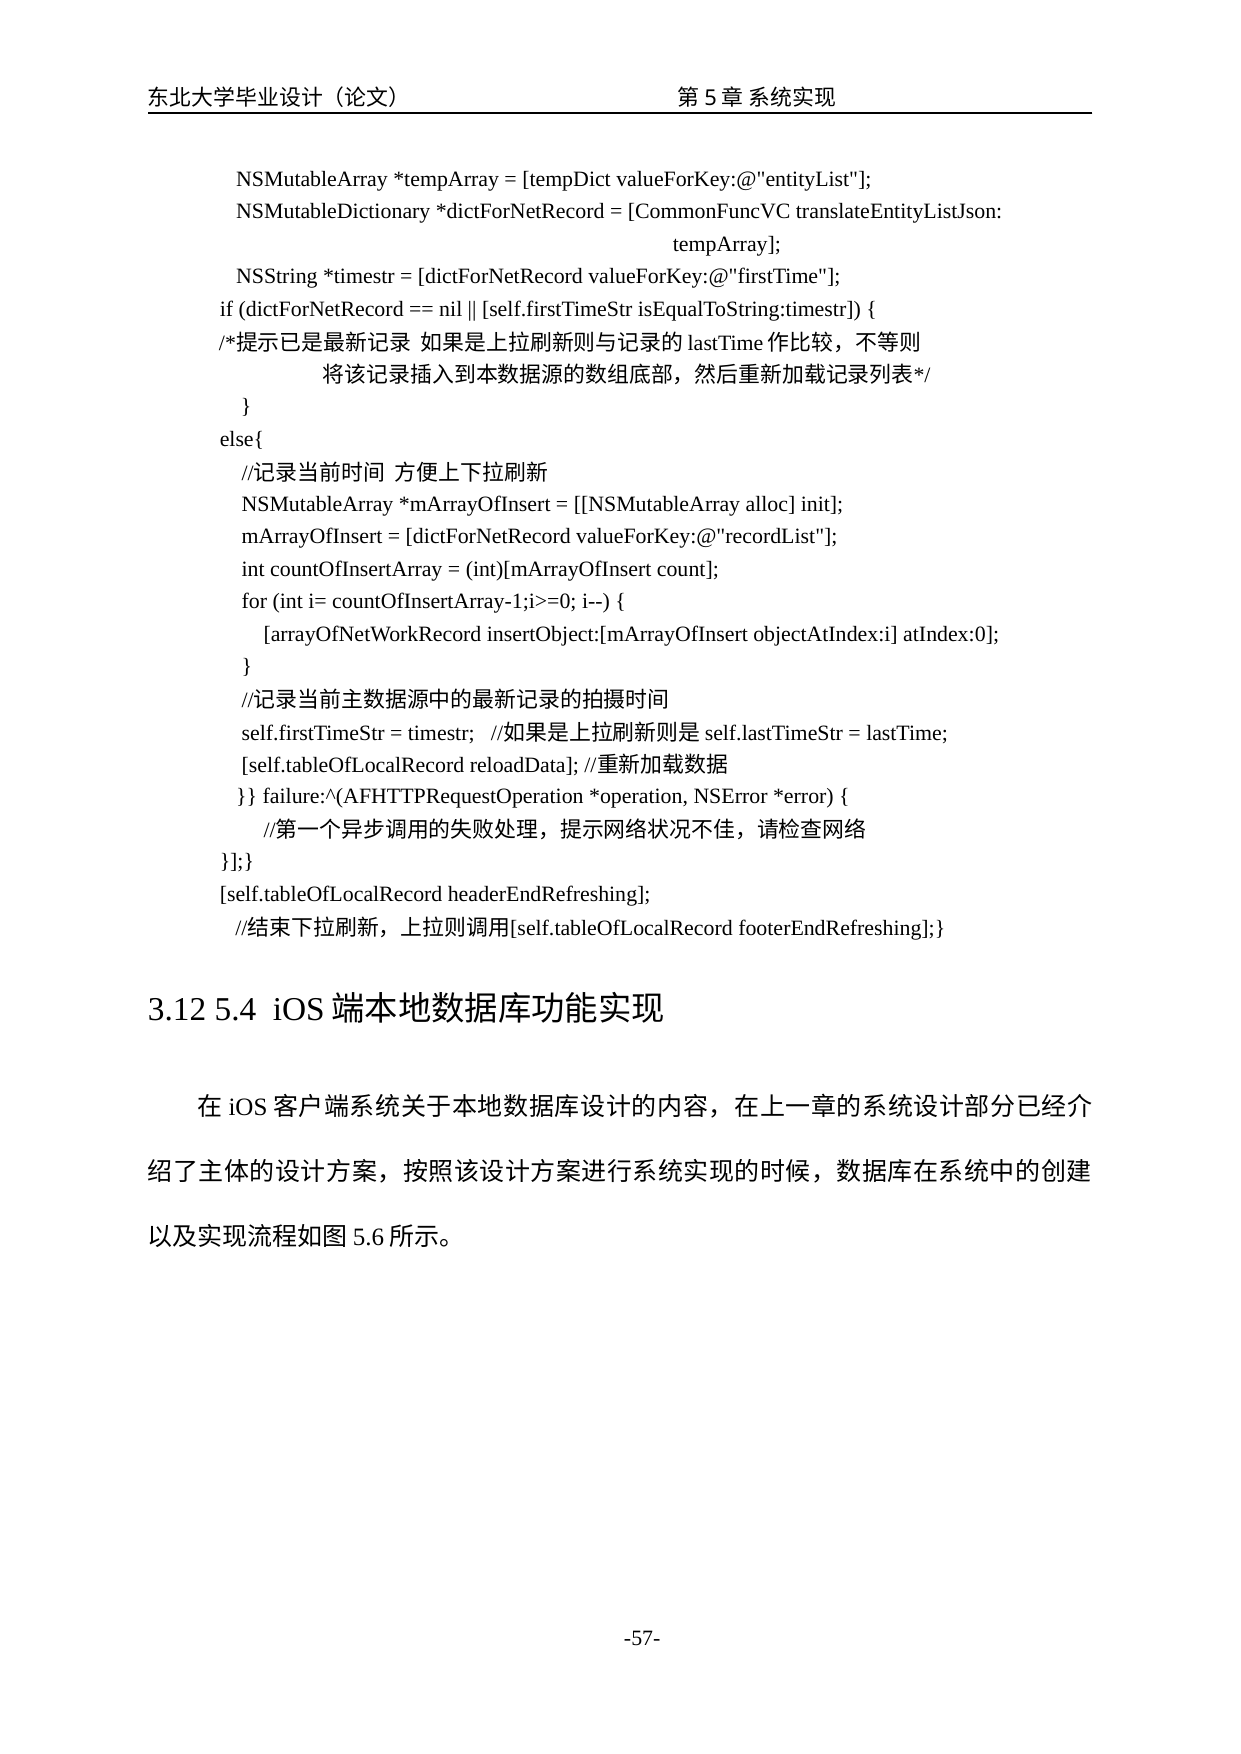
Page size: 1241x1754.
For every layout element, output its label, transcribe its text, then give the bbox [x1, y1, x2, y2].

text for (int i= countOfInsertArray-1;i>=0; i--) { [148, 584, 1092, 617]
text int countOfInsertArray = (int)[mArrayOfInsert count]; [148, 552, 1092, 584]
text if (dictForNetRecord == nil || [self.firstTimeStr isEqualToString:timestr]) { [148, 292, 1092, 324]
text //记录当前时间 方便上下拉刷新 [148, 454, 1092, 487]
text //记录当前主数据源中的最新记录的拍摄时间 [148, 682, 1092, 714]
text }];} [148, 844, 1092, 877]
text NSMutableArray *mArrayOfInsert = [[NSMutableArray alloc] init]; [148, 487, 1092, 519]
subtitle 5.4 iOS端本地数据库功能实现 [148, 974, 1092, 1039]
text 在iOS客户端系统关于本地数据库设计的内容，在上一章的系统设计部分已经介绍了主体的设计方案，按照该设计方案进行系统实现的时候，数据库在系统中的创建以及实现流程如图5.6所示。 [148, 1072, 1092, 1267]
text //第一个异步调用的失败处理，提示网络状况不佳，请检查网络 [148, 812, 1092, 844]
text } [148, 389, 1092, 422]
text mArrayOfInsert = [dictForNetRecord valueForKey:@"recordList"]; [148, 519, 1092, 552]
text } [148, 649, 1092, 682]
text NSString *timestr = [dictForNetRecord valueForKey:@"firstTime"]; [148, 259, 1092, 292]
text [self.tableOfLocalRecord headerEndRefreshing]; [148, 877, 1092, 909]
text /*提示已是最新记录 如果是上拉刷新则与记录的lastTime作比较，不等则 [148, 324, 1092, 357]
text 将该记录插入到本数据源的数组底部，然后重新加载记录列表*/ [257, 357, 1092, 389]
text else{ [148, 422, 1092, 454]
text tempArray]; [623, 227, 1092, 259]
text [self.tableOfLocalRecord reloadData]; //重新加载数据 [148, 747, 1092, 779]
text NSMutableDictionary *dictForNetRecord = [CommonFuncVC translateEntityListJson: [148, 194, 1092, 227]
text }} failure:^(AFHTTPRequestOperation *operation, NSError *error) { [148, 779, 1092, 812]
text //结束下拉刷新，上拉则调用[self.tableOfLocalRecord footerEndRefreshing];} [229, 909, 1092, 942]
text self.firstTimeStr = timestr; //如果是上拉刷新则是self.lastTimeStr = lastTime; [148, 714, 1092, 747]
text NSMutableArray *tempArray = [tempDict valueForKey:@"entityList"]; [148, 162, 1092, 194]
text [arrayOfNetWorkRecord insertObject:[mArrayOfInsert objectAtIndex:i] atIndex:0]; [148, 617, 1092, 649]
